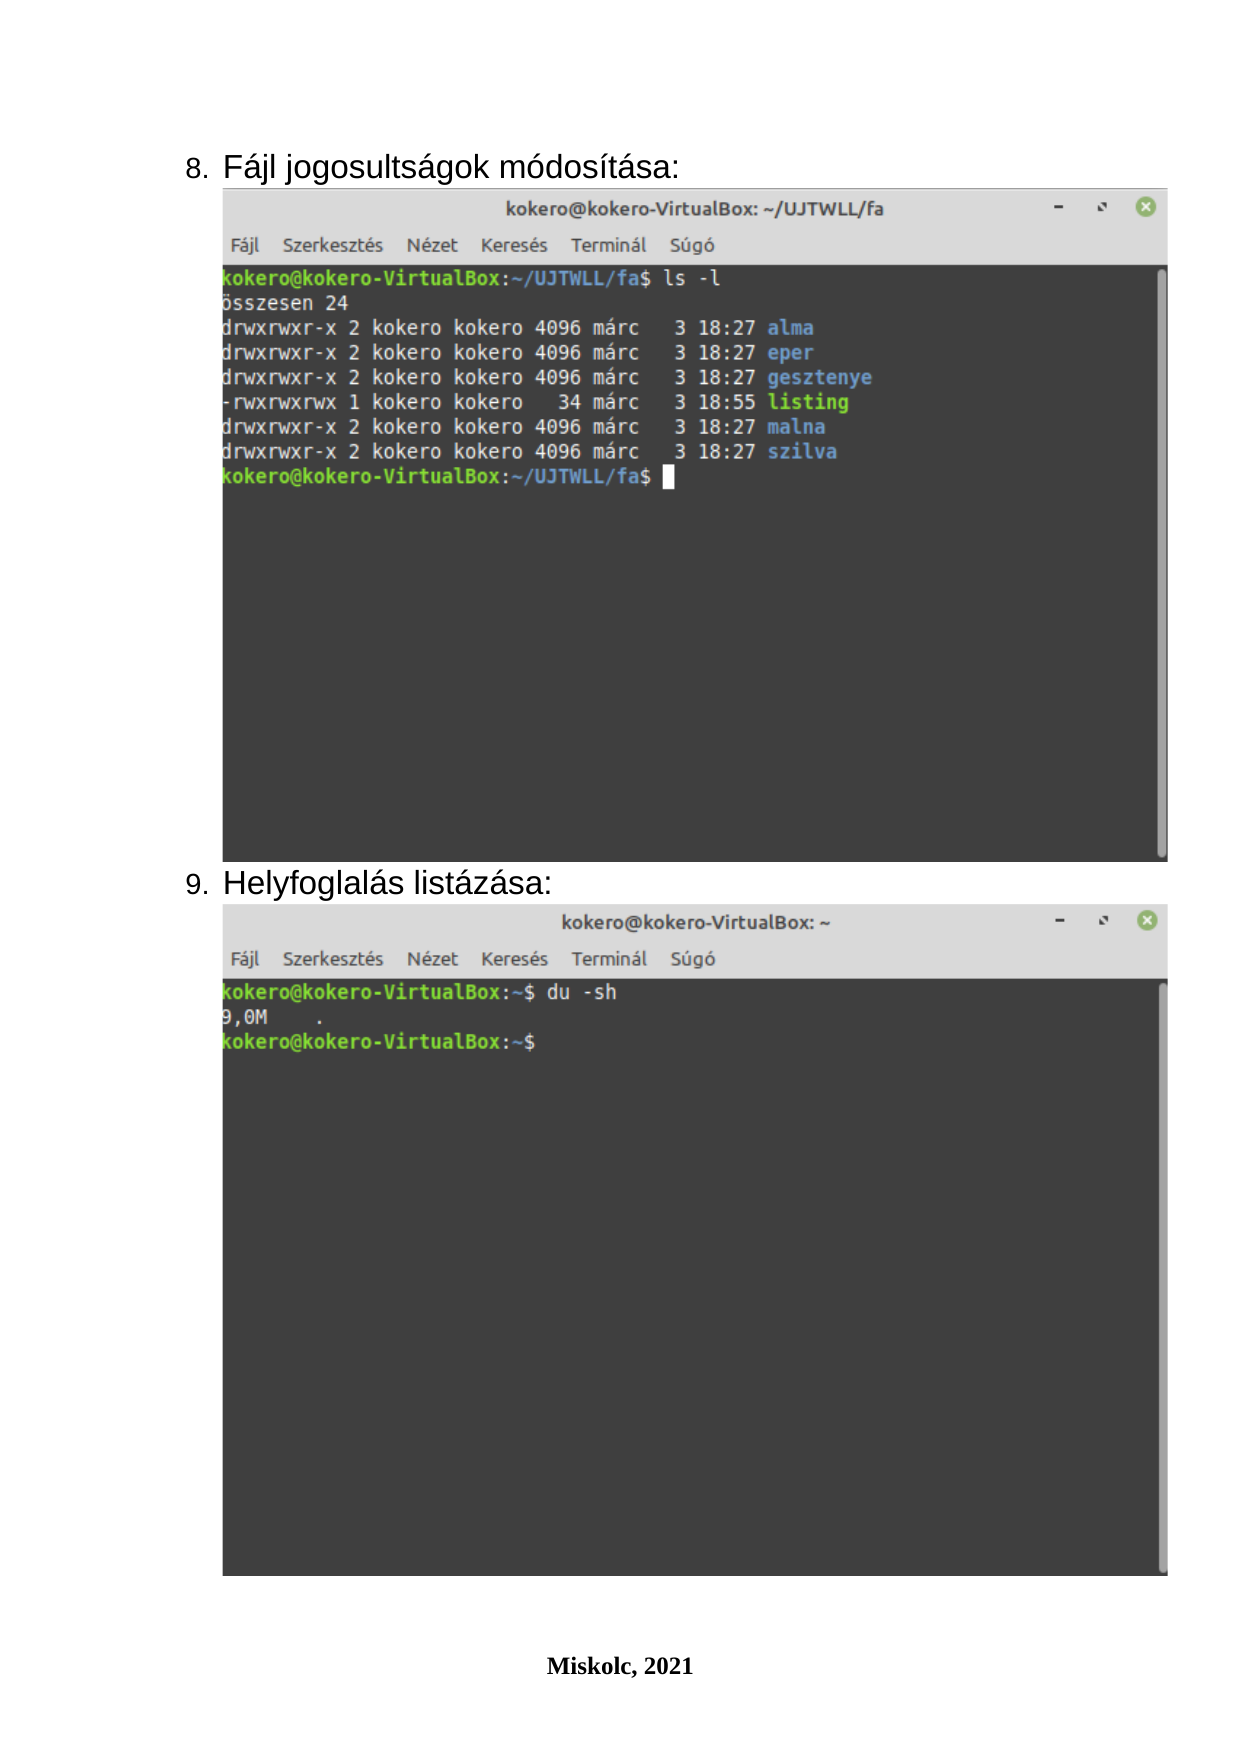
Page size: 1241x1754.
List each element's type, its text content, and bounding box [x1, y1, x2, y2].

picture [222, 188, 1168, 862]
picture [222, 904, 1168, 1576]
